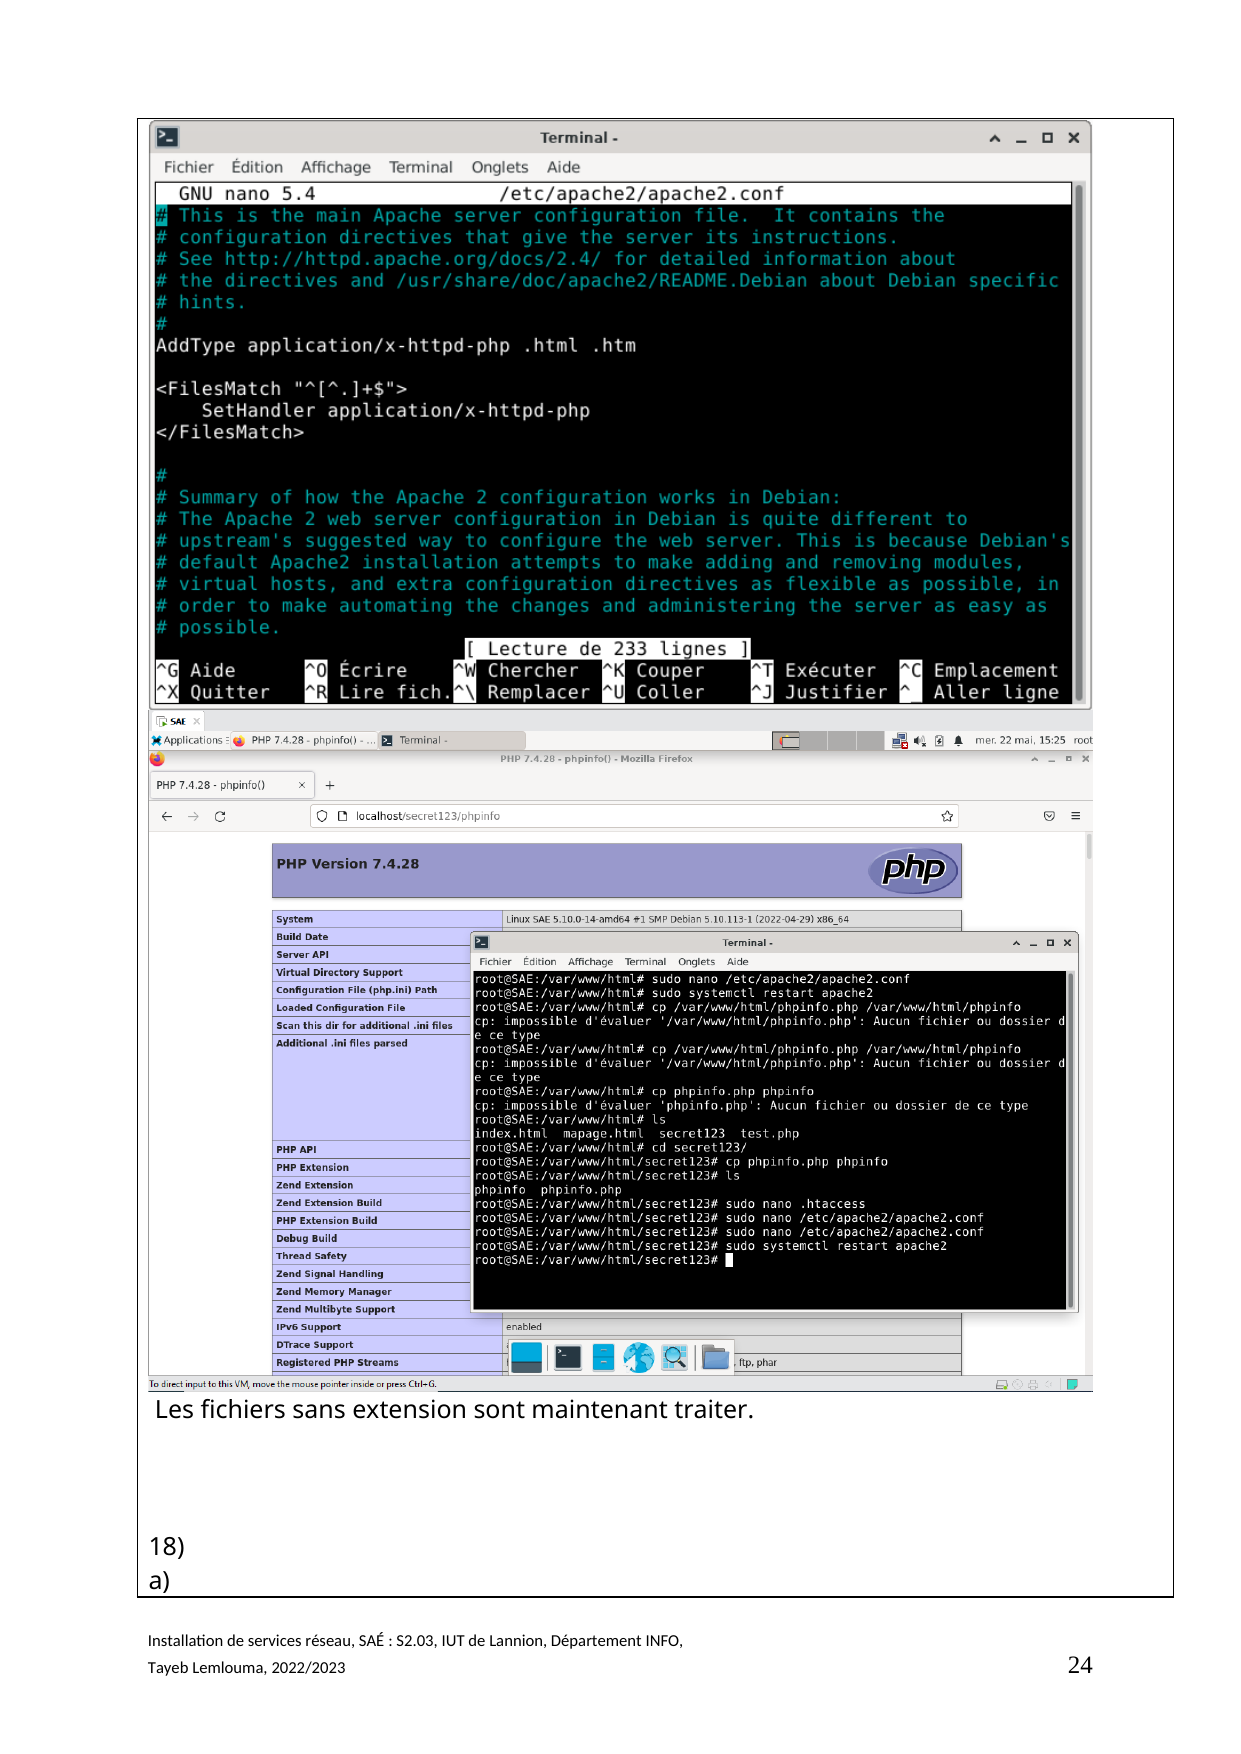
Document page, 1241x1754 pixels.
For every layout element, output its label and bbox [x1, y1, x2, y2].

table_cell [138, 119, 1173, 1596]
picture [148, 119, 1093, 1392]
